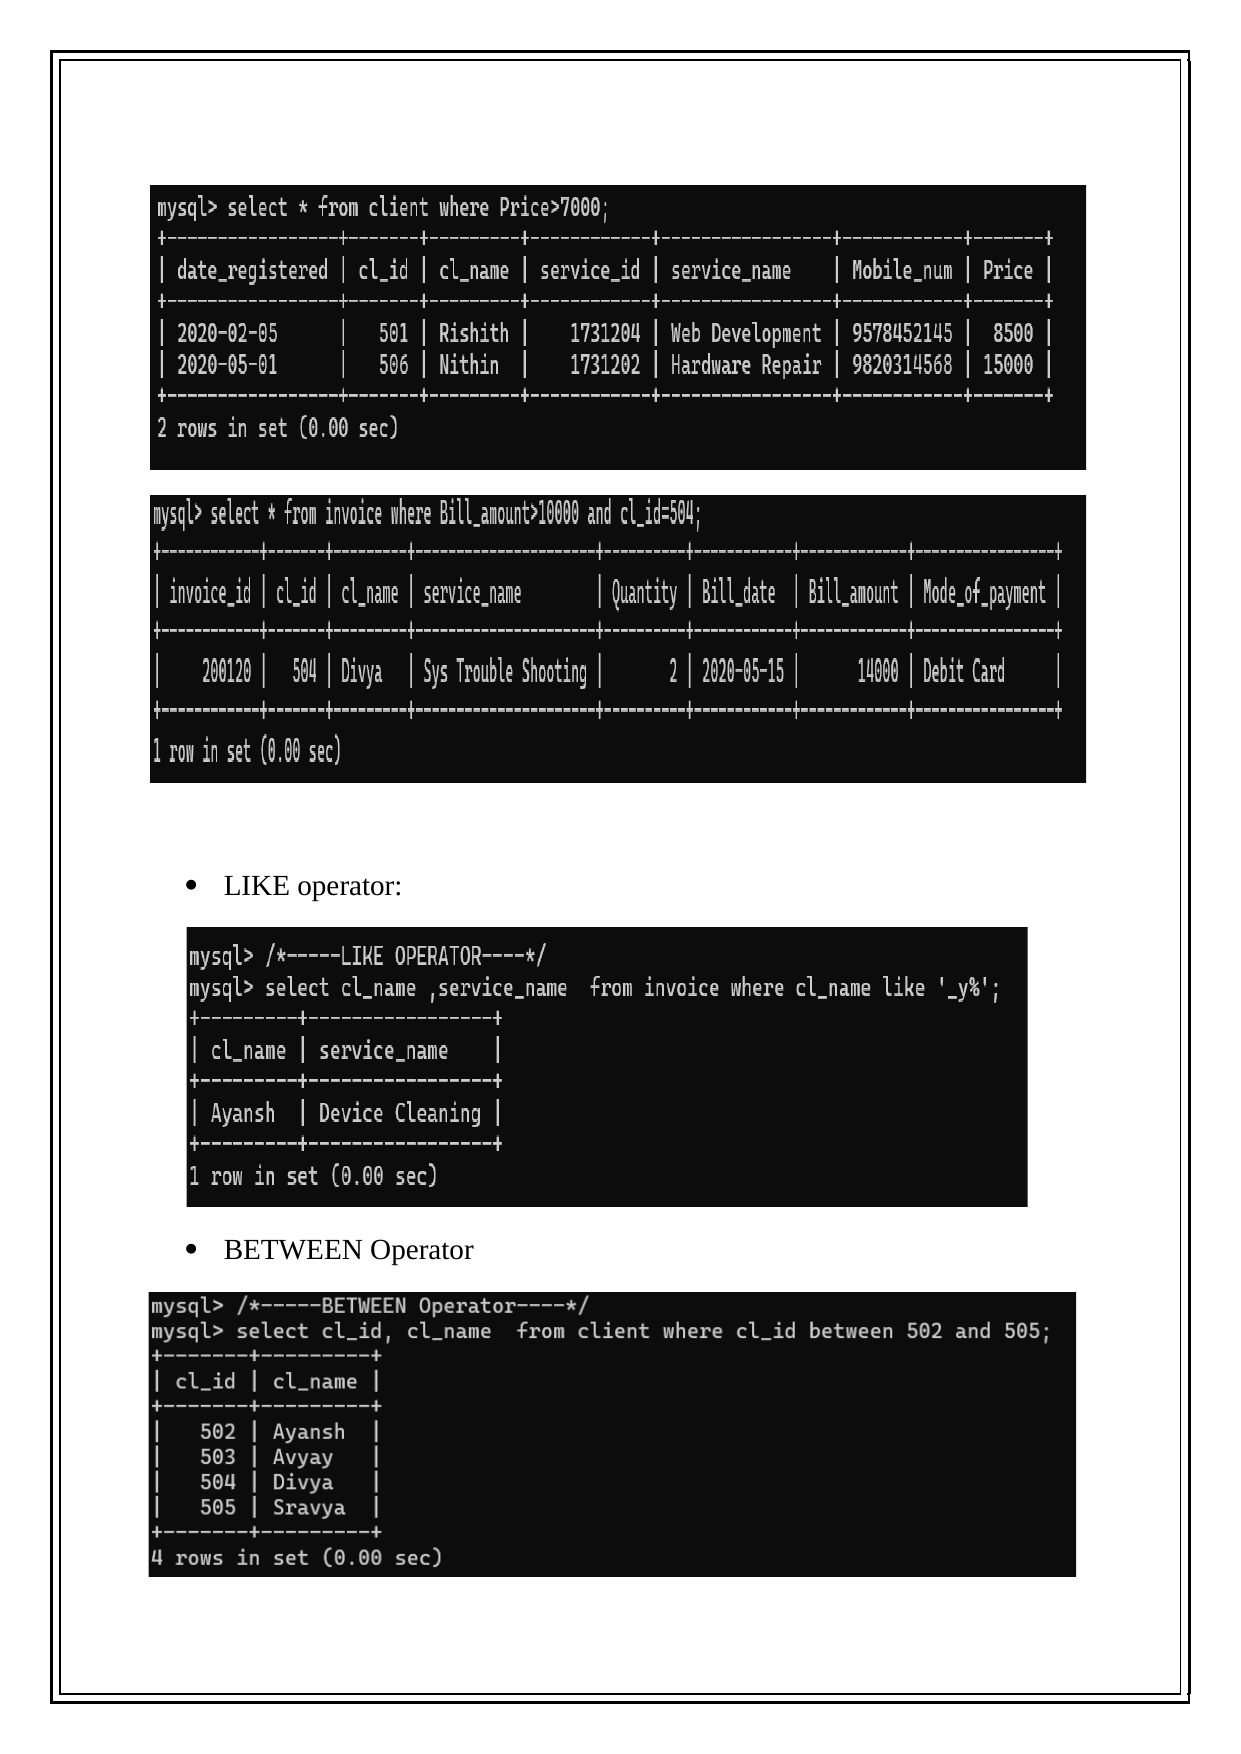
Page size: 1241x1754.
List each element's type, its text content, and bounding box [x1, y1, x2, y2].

picture [150, 185, 1087, 470]
list BETWEEN Operator [186, 1232, 1140, 1266]
list LIKE operator: [186, 868, 1140, 902]
picture [150, 495, 1087, 783]
picture [148, 1292, 1077, 1577]
picture [186, 927, 1028, 1207]
